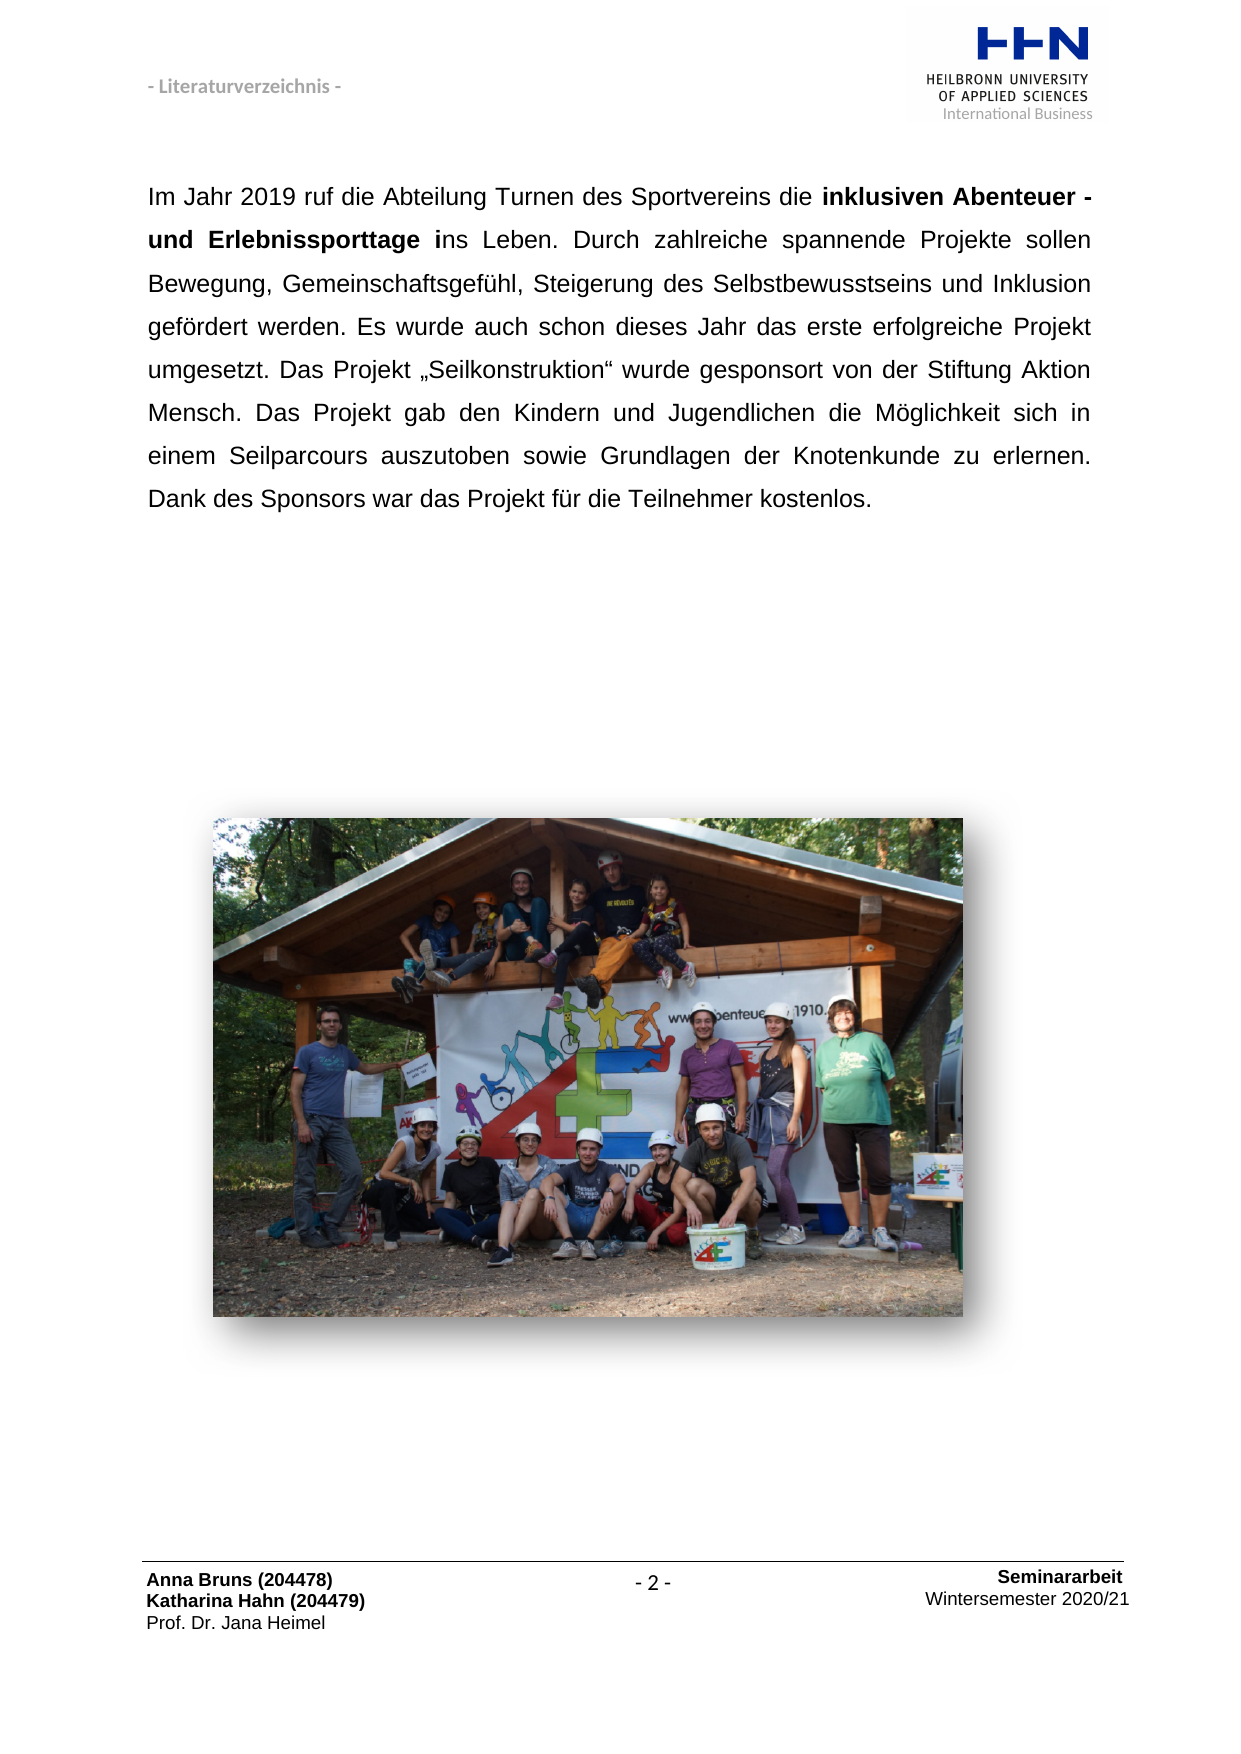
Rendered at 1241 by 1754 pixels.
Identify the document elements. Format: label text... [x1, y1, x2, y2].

picture [213, 818, 963, 1317]
text Im Jahr 2019 ruf die Abteilung Turnen des Sportvereins die inklusiven Abenteuer - und Erlebnissporttage ins Leben. Durch zahlreiche spannende Projekte sollen Bewegung, Gemeinschaftsgefühl, Steigerung des Selbstbewusstseins und Inklusion gefördert werden. Es wurde auch schon dieses Jahr das erste erfolgreiche Projekt umgesetzt. Das Projekt „Seilkonstruktion“ wurde gesponsort von der Stiftung Aktion Mensch. Das Projekt gab den Kindern und Jugendlichen die Möglichkeit sich in einem Seilparcours auszutoben sowie Grundlagen der Knotenkunde zu erlernen. Dank des Sponsors war das Projekt für die Teilnehmer kostenlos. [148, 182, 1093, 513]
picture [905, 6, 1110, 123]
